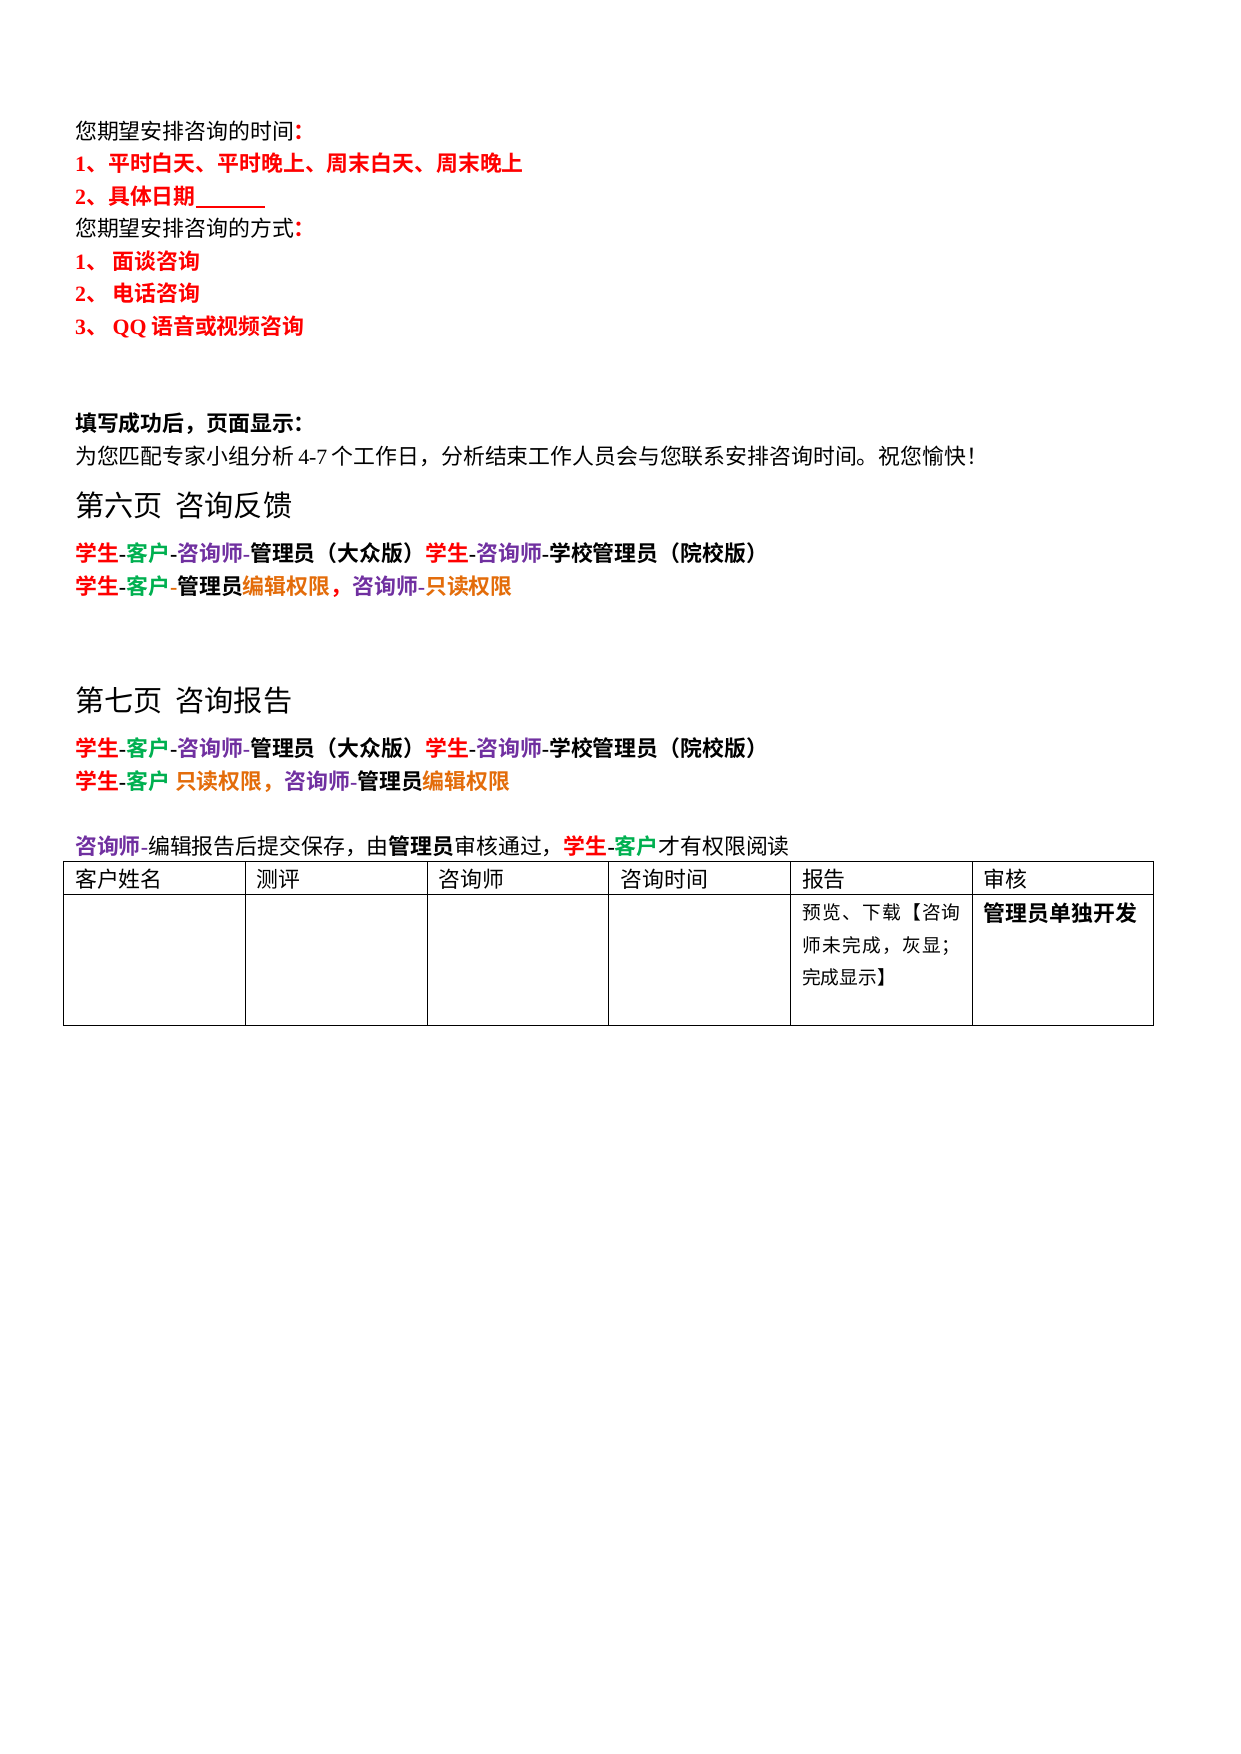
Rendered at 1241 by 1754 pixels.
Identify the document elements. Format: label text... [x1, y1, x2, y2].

table_cell [64, 895, 245, 1025]
text 第六页 咨询反馈 [75, 471, 1165, 536]
list QQ语音或视频咨询 [75, 308, 1165, 341]
table_cell [428, 895, 608, 1025]
table_header 咨询师 [428, 862, 608, 894]
table_cell [246, 895, 427, 1025]
text 学生-客户-管理员编辑权限，咨询师-只读权限 [75, 568, 1165, 601]
text 您期望安排咨询的方式： [75, 211, 1165, 243]
table_header 测评 [246, 862, 427, 894]
list 电话咨询 [75, 276, 1165, 308]
table_cell 预览、下载【咨询师未完成，灰显；完成显示】 [791, 895, 972, 1025]
text 咨询师-编辑报告后提交保存，由管理员审核通过，学生-客户才有权限阅读 [75, 828, 1165, 861]
table_header 报告 [791, 862, 972, 894]
list 面谈咨询 [75, 243, 1165, 276]
text 2、具体日期 [75, 178, 1165, 211]
table_header 审核 [973, 862, 1153, 894]
text 1、平时白天、平时晚上、周末白天、周末晚上 [75, 146, 1165, 178]
text 您期望安排咨询的时间： [75, 113, 1165, 146]
text 填写成功后，页面显示： [75, 406, 1165, 438]
text 学生-客户-咨询师-管理员（大众版）学生-咨询师-学校管理员（院校版） [75, 731, 1165, 763]
table_cell [609, 895, 790, 1025]
text 第七页 咨询报告 [75, 666, 1165, 731]
table_cell 管理员单独开发 [973, 895, 1153, 1025]
text 学生-客户 只读权限，咨询师-管理员编辑权限 [75, 763, 1165, 796]
text 学生-客户-咨询师-管理员（大众版）学生-咨询师-学校管理员（院校版） [75, 536, 1165, 568]
table_header 客户姓名 [64, 862, 245, 894]
text 为您匹配专家小组分析4-7个工作日，分析结束工作人员会与您联系安排咨询时间。祝您愉快！ [75, 438, 1165, 471]
table_header 咨询时间 [609, 862, 790, 894]
